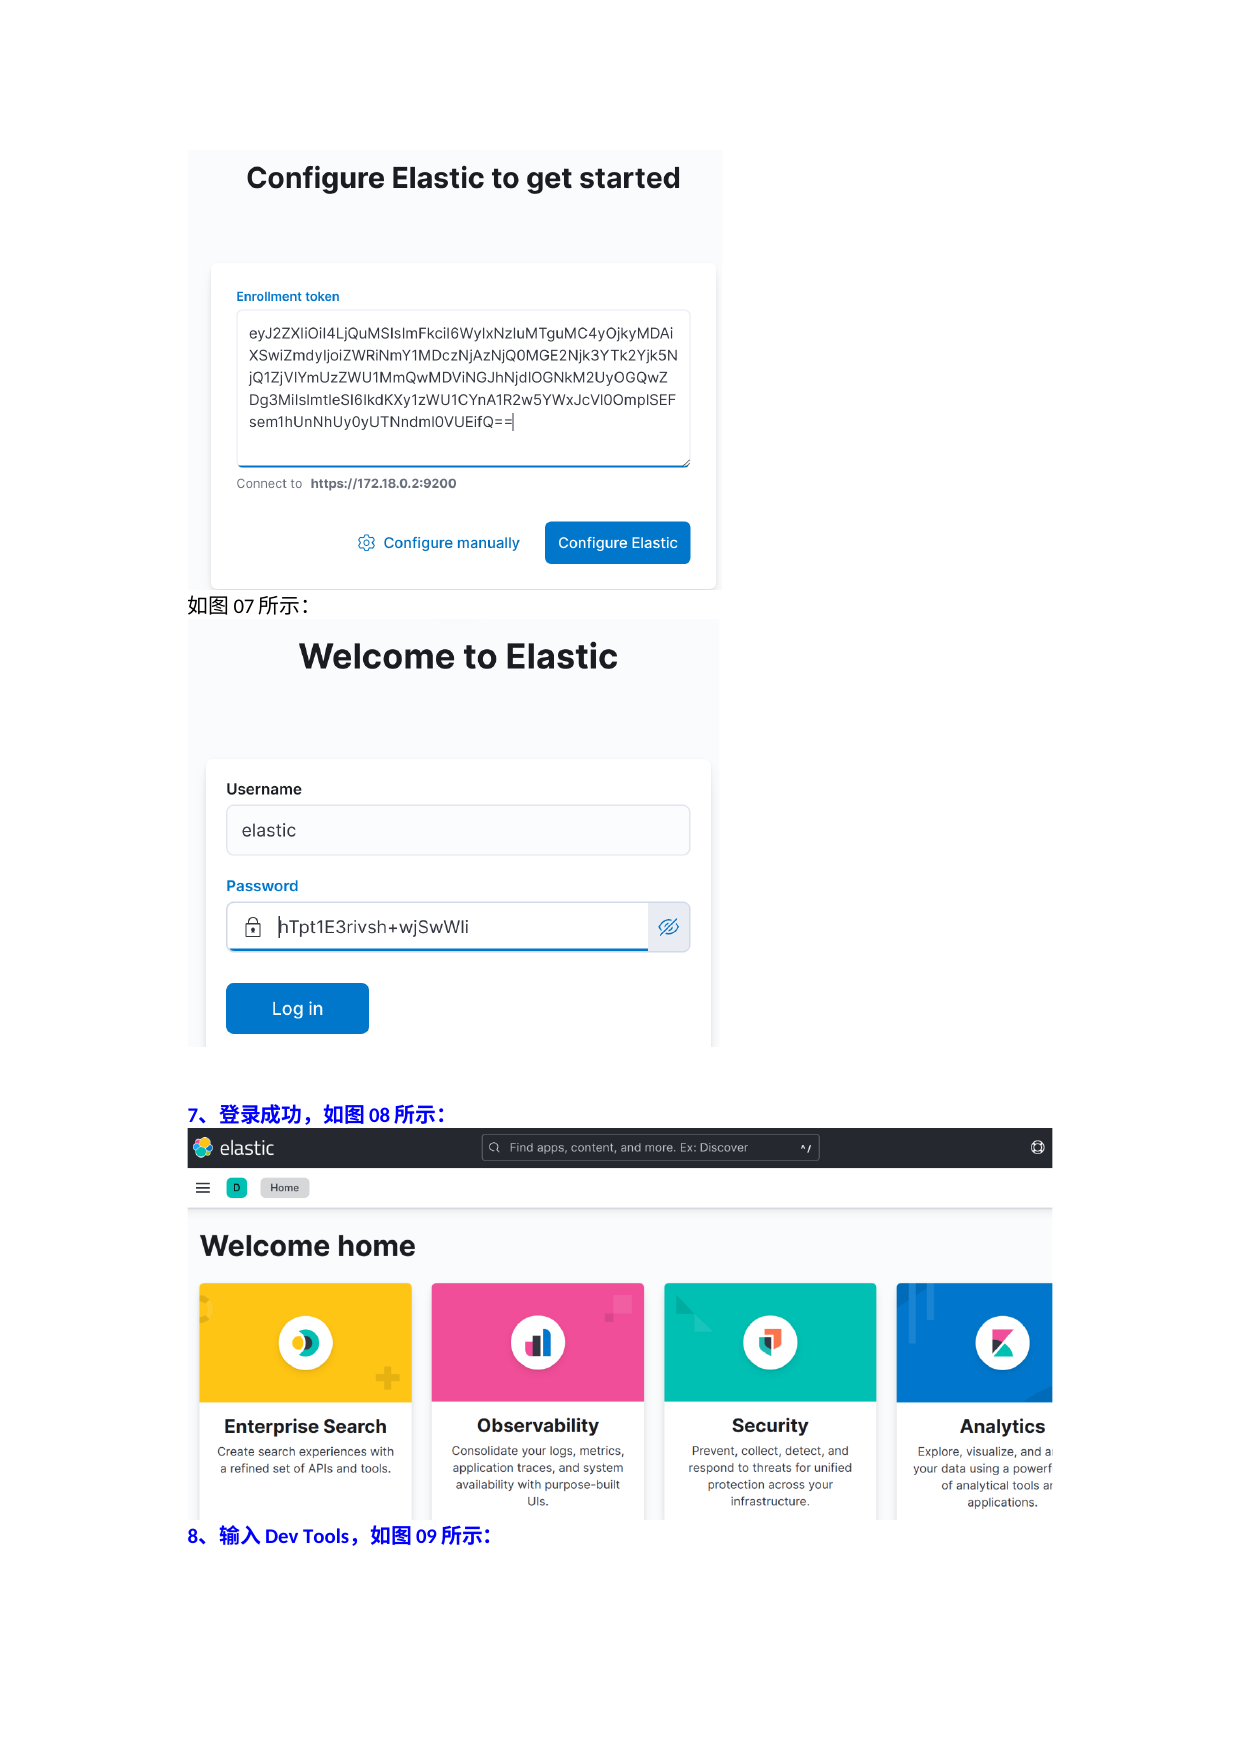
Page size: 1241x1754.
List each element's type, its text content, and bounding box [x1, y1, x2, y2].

list 输入Dev Tools，如图09所示： [187, 1520, 1053, 1550]
picture [187, 1128, 1053, 1520]
list 如图07所示： [187, 589, 1053, 619]
picture [187, 619, 720, 1047]
picture [187, 150, 723, 590]
list 登录成功，如图08所示： [187, 1098, 1053, 1128]
